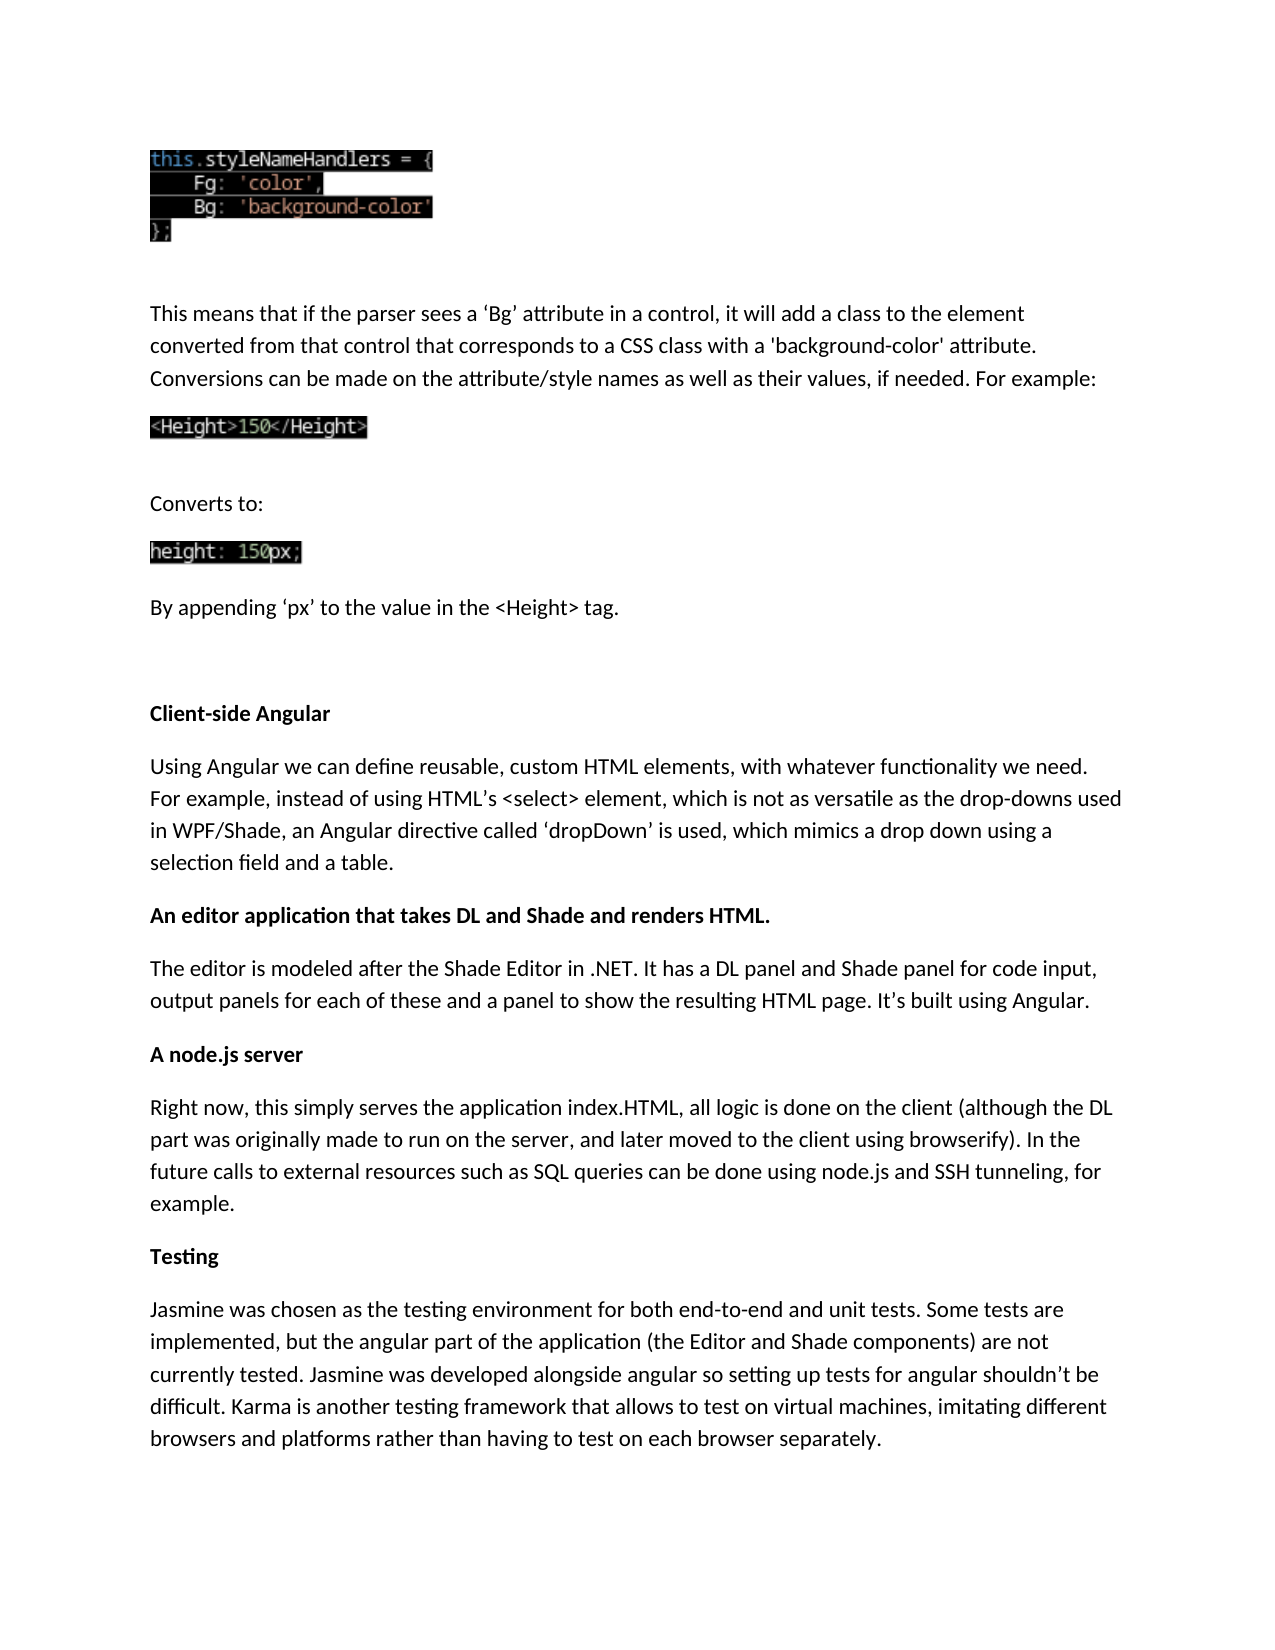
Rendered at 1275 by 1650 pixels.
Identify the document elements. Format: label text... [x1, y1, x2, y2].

text Jasmine was chosen as the testing environment for both end-to-end and unit tests. Some tests are implemented, but the angular part of the application (the Editor and Shade components) are not currently tested. Jasmine was developed alongside angular so setting up tests for angular shouldn’t be difficult. Karma is another testing framework that allows to test on virtual machines, imitating different browsers and platforms rather than having to test on each browser separately. [150, 1295, 1125, 1452]
text A node.js server [150, 1040, 1125, 1068]
text This means that if the parser sees a ‘Bg’ attribute in a control, it will add a class to the element converted from that control that corresponds to a CSS class with a 'background-color' attribute. Conversions can be made on the attribute/style names as well as their values, if needed. For example: [150, 150, 1125, 392]
text Using Angular we can define reusable, custom HTML elements, with whatever functionality we need. For example, instead of using HTML’s <select> element, which is not as versatile as the drop-downs used in WPF/Shade, an Angular directive called ‘dropDown’ is used, which mimics a drop down using a selection field and a table. [150, 752, 1125, 876]
text Testing [150, 1242, 1125, 1270]
text Right now, this simply serves the application index.HTML, all logic is done on the client (although the DL part was originally made to run on the server, and later moved to the client using browserify). In the future calls to external resources such as SQL queries can be done using node.js and SSH tunneling, for example. [150, 1093, 1125, 1217]
text The editor is modeled after the Shade Editor in .NET. It has a DL panel and Shade panel for code input, output panels for each of these and a panel to show the resulting HTML page. It’s built using Angular. [150, 954, 1125, 1015]
text An editor application that takes DL and Shade and renders HTML. [150, 901, 1125, 929]
text Client-side Angular [150, 699, 1125, 727]
text Converts to: [150, 489, 1125, 517]
text By appending ‘px’ to the value in the <Height> tag. [150, 542, 1125, 621]
